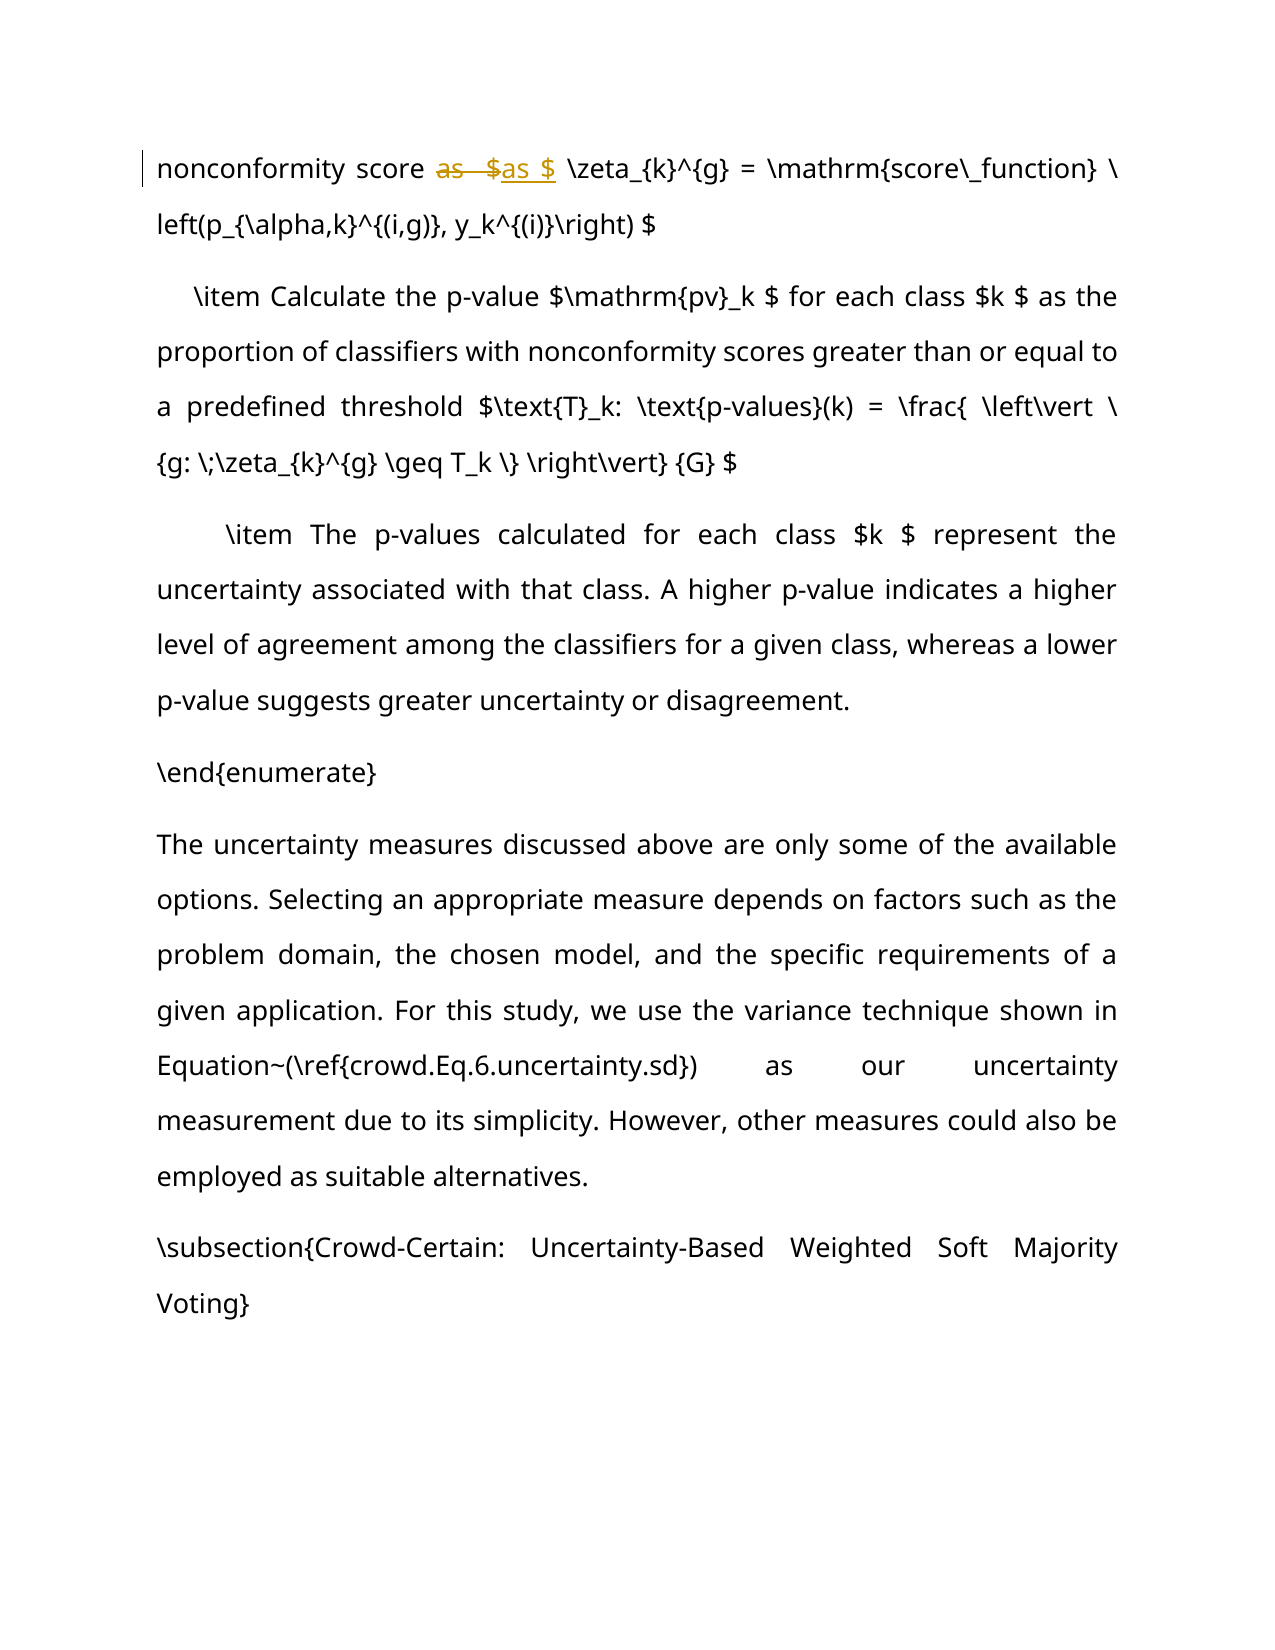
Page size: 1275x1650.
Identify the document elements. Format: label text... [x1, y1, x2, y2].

text \end{enumerate} [156, 753, 1118, 790]
text The uncertainty measures discussed above are only some of the available options. Selecting an appropriate measure depends on factors such as the problem domain, the chosen model, and the specific requirements of a given application. For this study, we use the variance technique shown in Equation~(\ref{crowd.Eq.6.uncertainty.sd}) as our uncertainty measurement due to its simplicity. However, other measures could also be employed as suitable alternatives. [156, 825, 1118, 1194]
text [156, 150, 1118, 242]
text \item Calculate the p-value $\mathrm{pv}_k $ for each class $k $ as the proportion of classifiers with nonconformity scores greater than or equal to a predefined threshold $\text{T}_k: \text{p-values}(k) = \frac{ \left\vert \{g: \;\zeta_{k}^{g} \geq T_k \} \right\vert} {G} $ [156, 277, 1118, 480]
text \subsection{Crowd-Certain: Uncertainty-Based Weighted Soft Majority Voting} [156, 1229, 1118, 1321]
text \item The p-values calculated for each class $k $ represent the uncertainty associated with that class. A higher p-value indicates a higher level of agreement among the classifiers for a given class, whereas a lower p-value suggests greater uncertainty or disagreement. [156, 515, 1118, 718]
